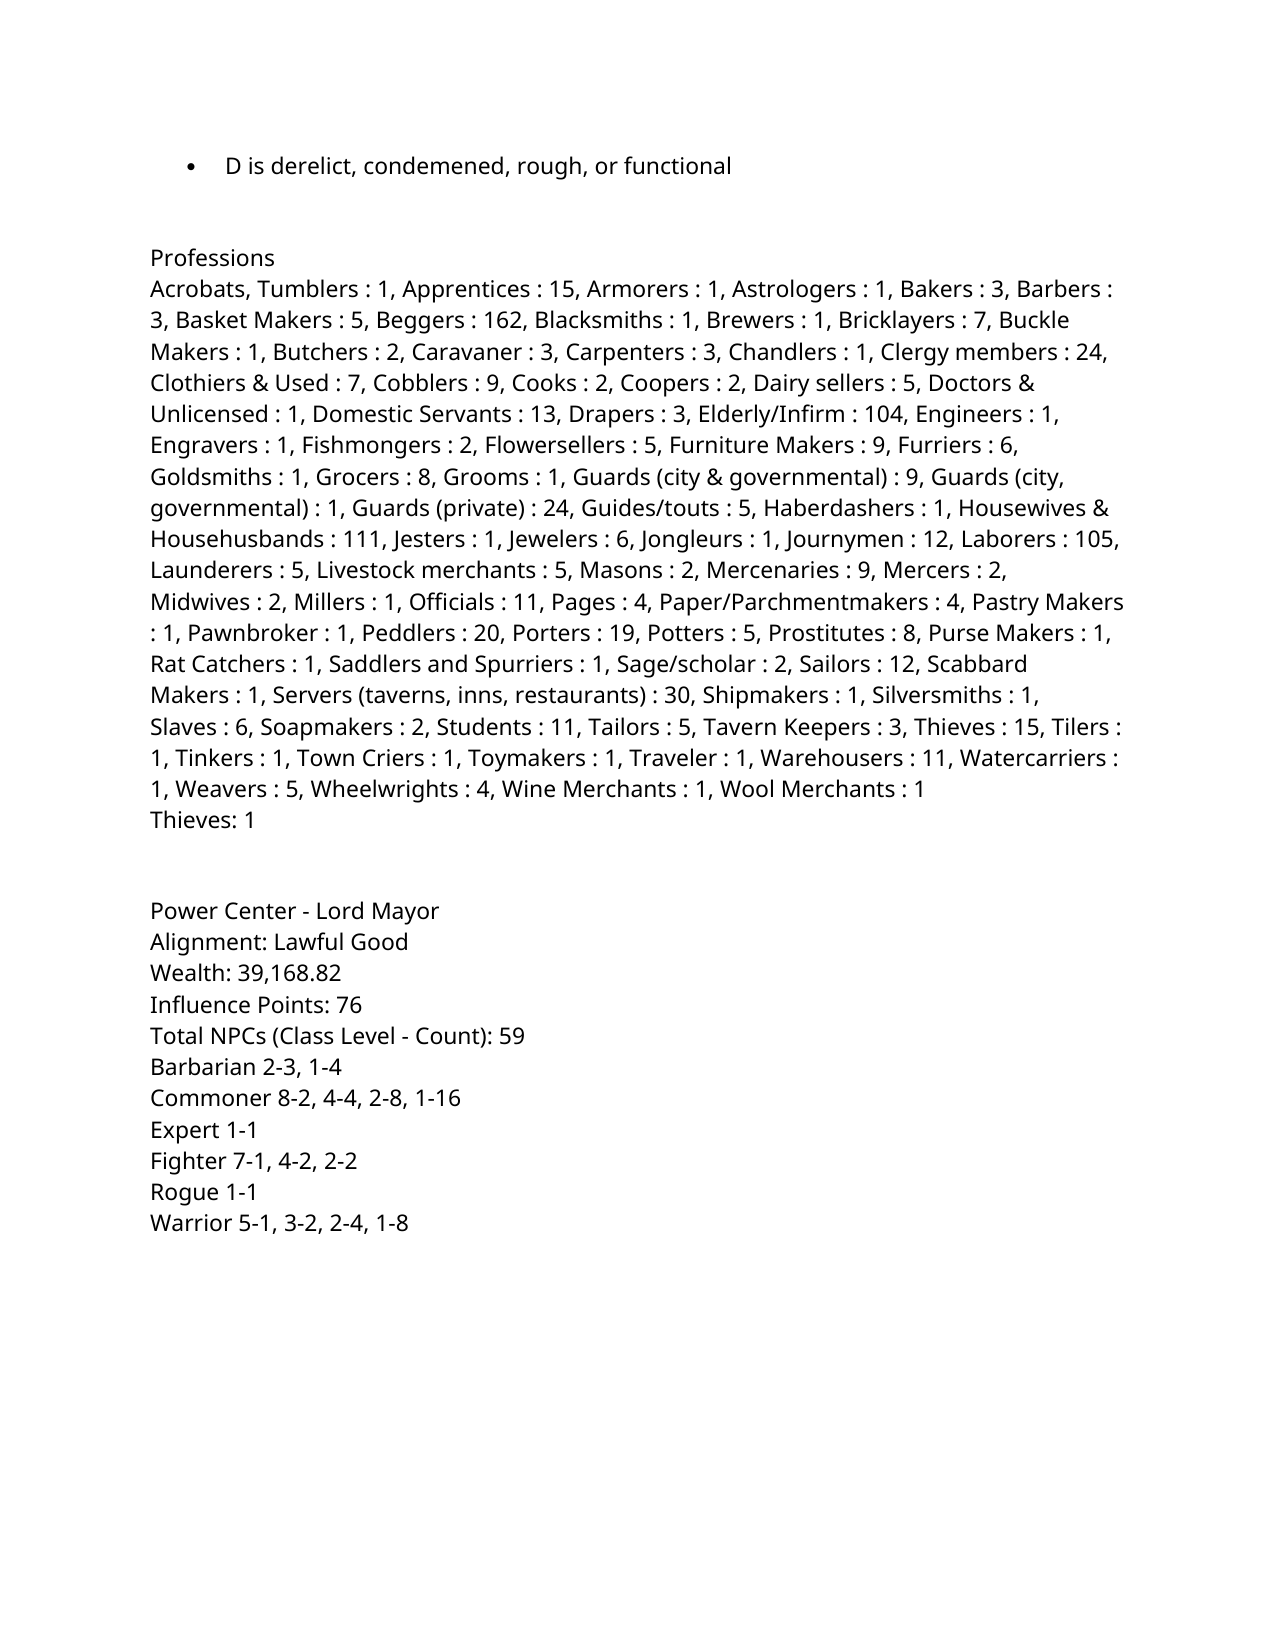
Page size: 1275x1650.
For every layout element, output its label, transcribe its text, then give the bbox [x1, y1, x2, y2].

text Professions Acrobats, Tumblers : 1, Apprentices : 15, Armorers : 1, Astrologers : 1, Bakers : 3, Barbers : 3, Basket Makers : 5, Beggers : 162, Blacksmiths : 1, Brewers : 1, Bricklayers : 7, Buckle Makers : 1, Butchers : 2, Caravaner : 3, Carpenters : 3, Chandlers : 1, Clergy members : 24, Clothiers & Used : 7, Cobblers : 9, Cooks : 2, Coopers : 2, Dairy sellers : 5, Doctors & Unlicensed : 1, Domestic Servants : 13, Drapers : 3, Elderly/Infirm : 104, Engineers : 1, Engravers : 1, Fishmongers : 2, Flowersellers : 5, Furniture Makers : 9, Furriers : 6, Goldsmiths : 1, Grocers : 8, Grooms : 1, Guards (city & governmental) : 9, Guards (city, governmental) : 1, Guards (private) : 24, Guides/touts : 5, Haberdashers : 1, Housewives & Househusbands : 111, Jesters : 1, Jewelers : 6, Jongleurs : 1, Journymen : 12, Laborers : 105, Launderers : 5, Livestock merchants : 5, Masons : 2, Mercenaries : 9, Mercers : 2, Midwives : 2, Millers : 1, Officials : 11, Pages : 4, Paper/Parchmentmakers : 4, Pastry Makers : 1, Pawnbroker : 1, Peddlers : 20, Porters : 19, Potters : 5, Prostitutes : 8, Purse Makers : 1, Rat Catchers : 1, Saddlers and Spurriers : 1, Sage/scholar : 2, Sailors : 12, Scabbard Makers : 1, Servers (taverns, inns, restaurants) : 30, Shipmakers : 1, Silversmiths : 1, Slaves : 6, Soapmakers : 2, Students : 11, Tailors : 5, Tavern Keepers : 3, Thieves : 15, Tilers : 1, Tinkers : 1, Town Criers : 1, Toymakers : 1, Traveler : 1, Warehousers : 11, Watercarriers : 1, Weavers : 5, Wheelwrights : 4, Wine Merchants : 1, Wool Merchants : 1 [150, 242, 1125, 804]
text Power Center - Lord Mayor Alignment: Lawful Good Wealth: 39,168.82 Influence Points: 76 Total NPCs (Class Level - Count): 59 Barbarian 2-3, 1-4 Commoner 8-2, 4-4, 2-8, 1-16 Expert 1-1 Fighter 7-1, 4-2, 2-2 Rogue 1-1 Warrior 5-1, 3-2, 2-4, 1-8 [150, 895, 1125, 1238]
list D is derelict, condemened, rough, or functional [187, 150, 1125, 181]
text Thieves: 1 [150, 804, 1125, 835]
